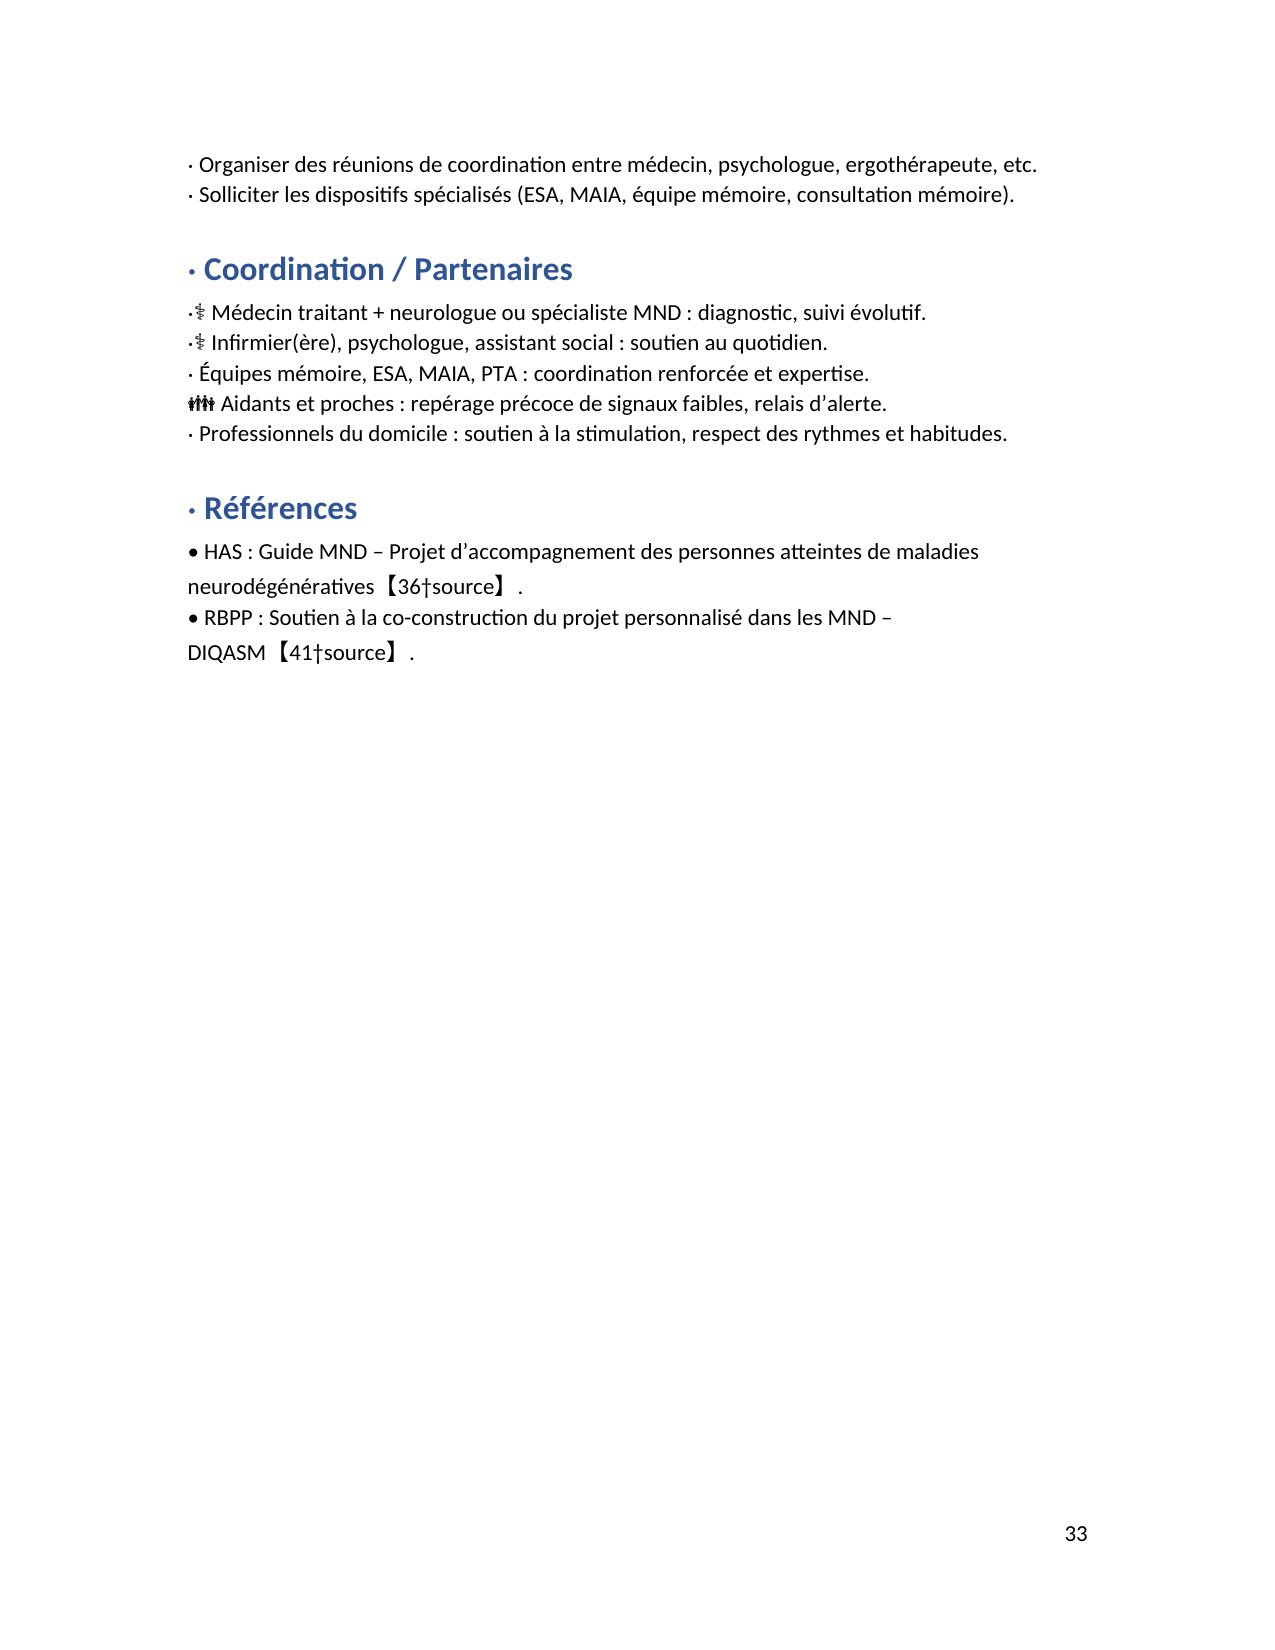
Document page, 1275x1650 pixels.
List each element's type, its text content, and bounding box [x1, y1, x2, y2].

subtitle 📘 Références [187, 487, 1087, 528]
text 🧑‍⚕️ Médecin traitant + neurologue ou spécialiste MND : diagnostic, suivi évolutif. 👩‍⚕️ Infirmier(ère), psychologue, assistant social : soutien au quotidien. 🧠 Équipes mémoire, ESA, MAIA, PTA : coordination renforcée et expertise. 👪 Aidants et proches : repérage précoce de signaux faibles, relais d’alerte. 📘 Professionnels du domicile : soutien à la stimulation, respect des rythmes et habitudes. [187, 298, 1087, 448]
subtitle 👥 Coordination / Partenaires [187, 248, 1087, 289]
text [187, 150, 1087, 209]
text • HAS : Guide MND – Projet d’accompagnement des personnes atteintes de maladies neurodégénératives【36†source】. • RBPP : Soutien à la co-construction du projet personnalisé dans les MND – DIQASM【41†source】. [187, 537, 1087, 667]
